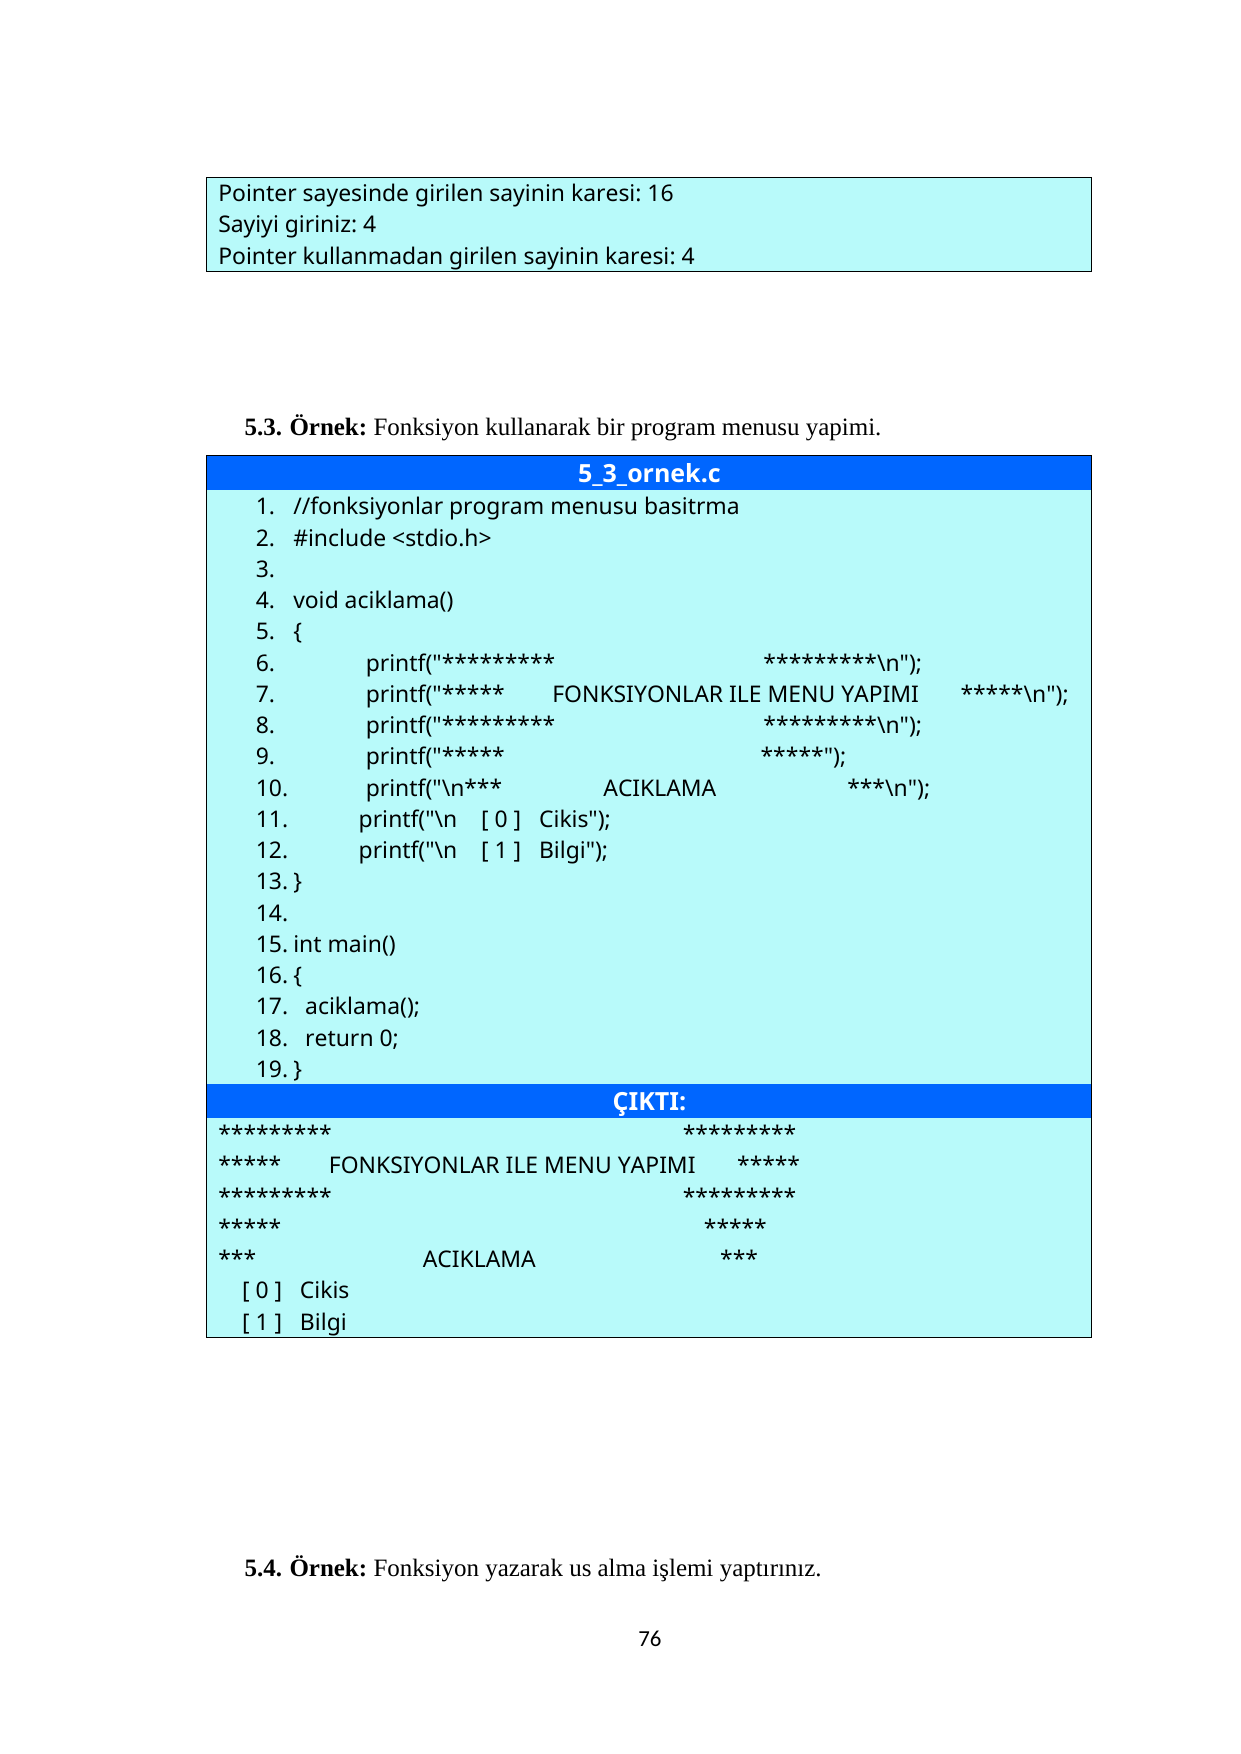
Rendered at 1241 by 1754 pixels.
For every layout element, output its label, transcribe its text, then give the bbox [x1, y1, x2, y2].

table_cell //fonksiyonlar program menusu basitrma #include <stdio.h> void aciklama() { printf("********* *********\n"); printf("***** FONKSIYONLAR ILE MENU YAPIMI *****\n"); printf("********* *********\n"); printf("***** *****"); printf("\n*** ACIKLAMA ***\n"); printf("\n [ 0 ] Cikis"); printf("\n [ 1 ] Bilgi"); } int main() { aciklama(); return 0; } [207, 490, 1091, 1084]
table_cell ÇIKTI: [207, 1084, 1091, 1118]
table_cell ********* ********* ***** FONKSIYONLAR ILE MENU YAPIMI ***** ********* ********* ***** ***** *** ACIKLAMA *** [ 0 ] Cikis [ 1 ] Bilgi [207, 1118, 1091, 1337]
list Örnek: Fonksiyon yazarak us alma işlemi yaptırınız. [244, 1553, 1092, 1582]
list Örnek: Fonksiyon kullanarak bir program menusu yapimi. [244, 412, 1092, 441]
table_header 5_3_ornek.c [207, 456, 1091, 490]
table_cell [207, 178, 1091, 271]
